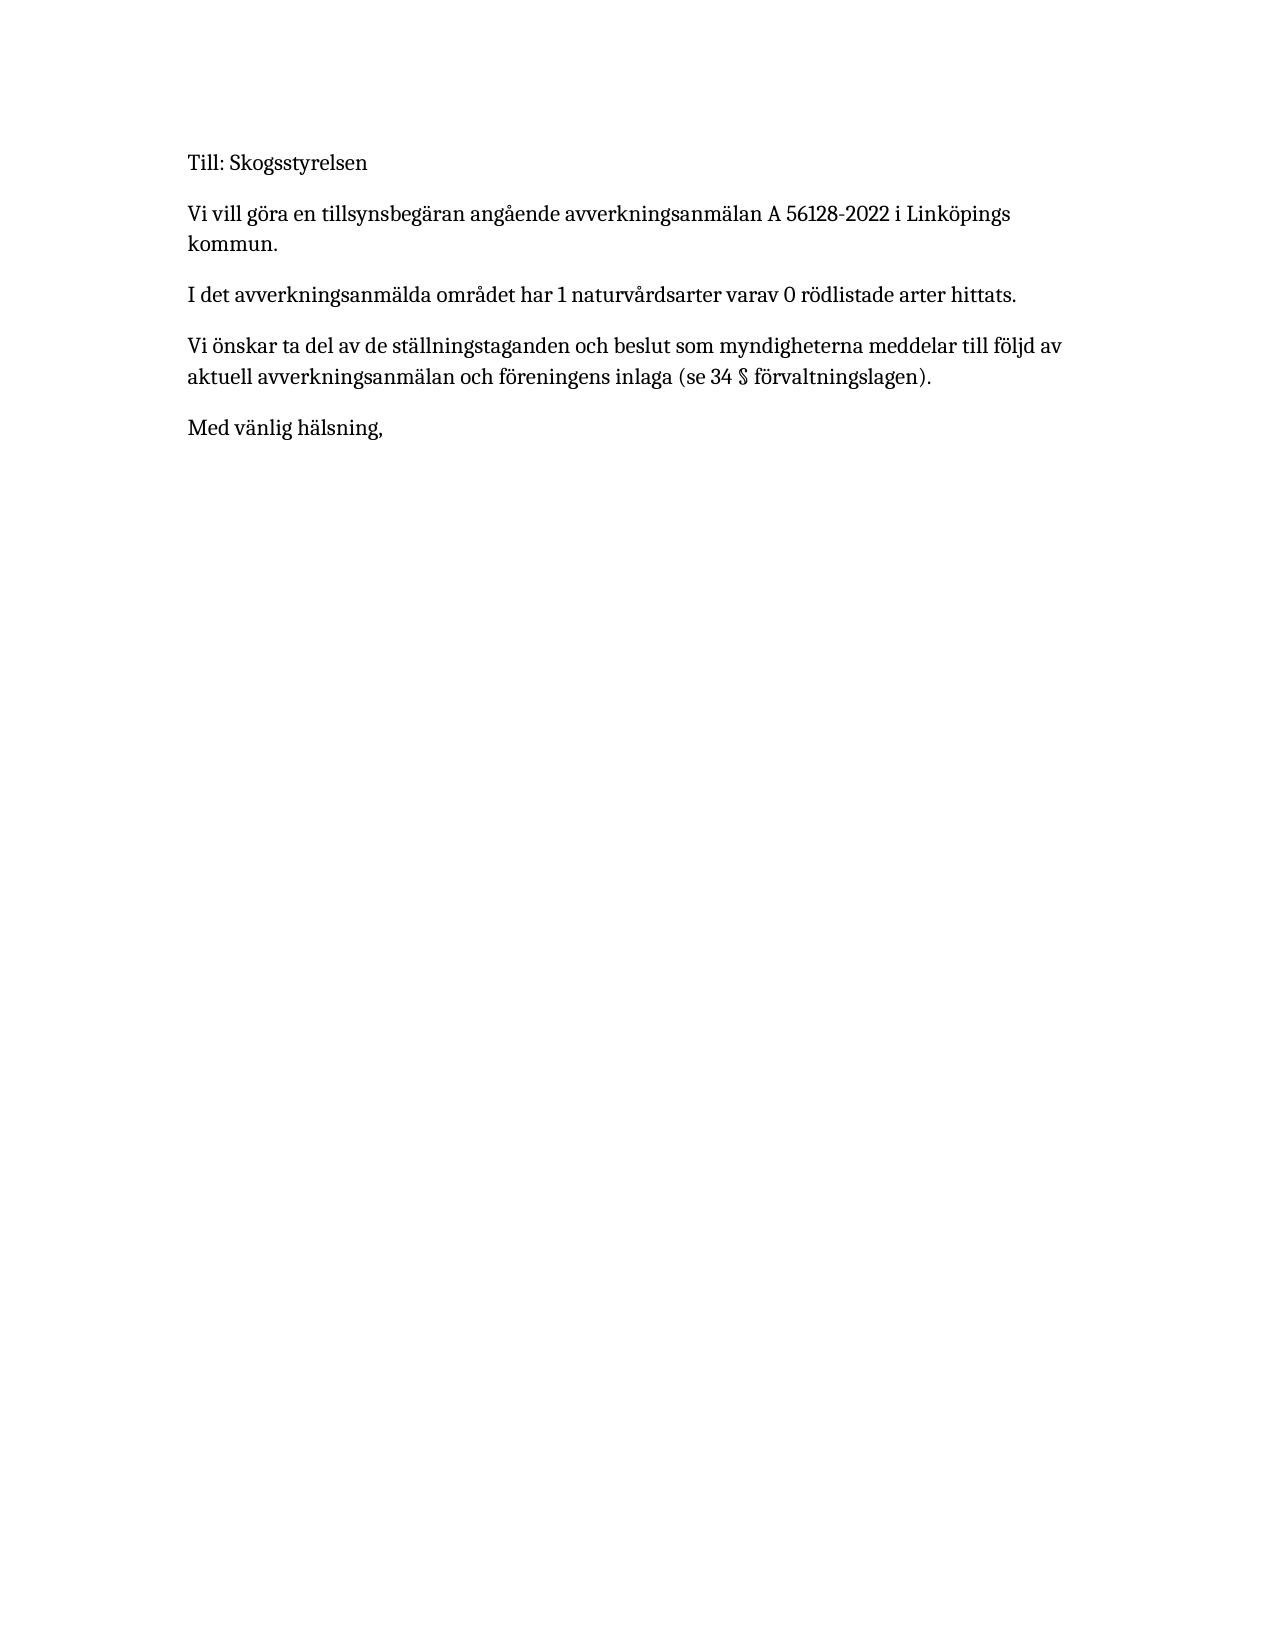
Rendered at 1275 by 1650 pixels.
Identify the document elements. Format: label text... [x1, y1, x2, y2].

text Vi önskar ta del av de ställningstaganden och beslut som myndigheterna meddelar till följd av aktuell avverkningsanmälan och föreningens inlaga (se 34 § förvaltningslagen). [187, 333, 1087, 390]
text I det avverkningsanmälda området har 1 naturvårdsarter varav 0 rödlistade arter hittats. [187, 282, 1087, 309]
text Med vänlig hälsning, [187, 414, 1087, 471]
text Vi vill göra en tillsynsbegäran angående avverkningsanmälan A 56128-2022 i Linköpings kommun. [187, 201, 1087, 258]
text Till: Skogsstyrelsen [187, 150, 1087, 176]
